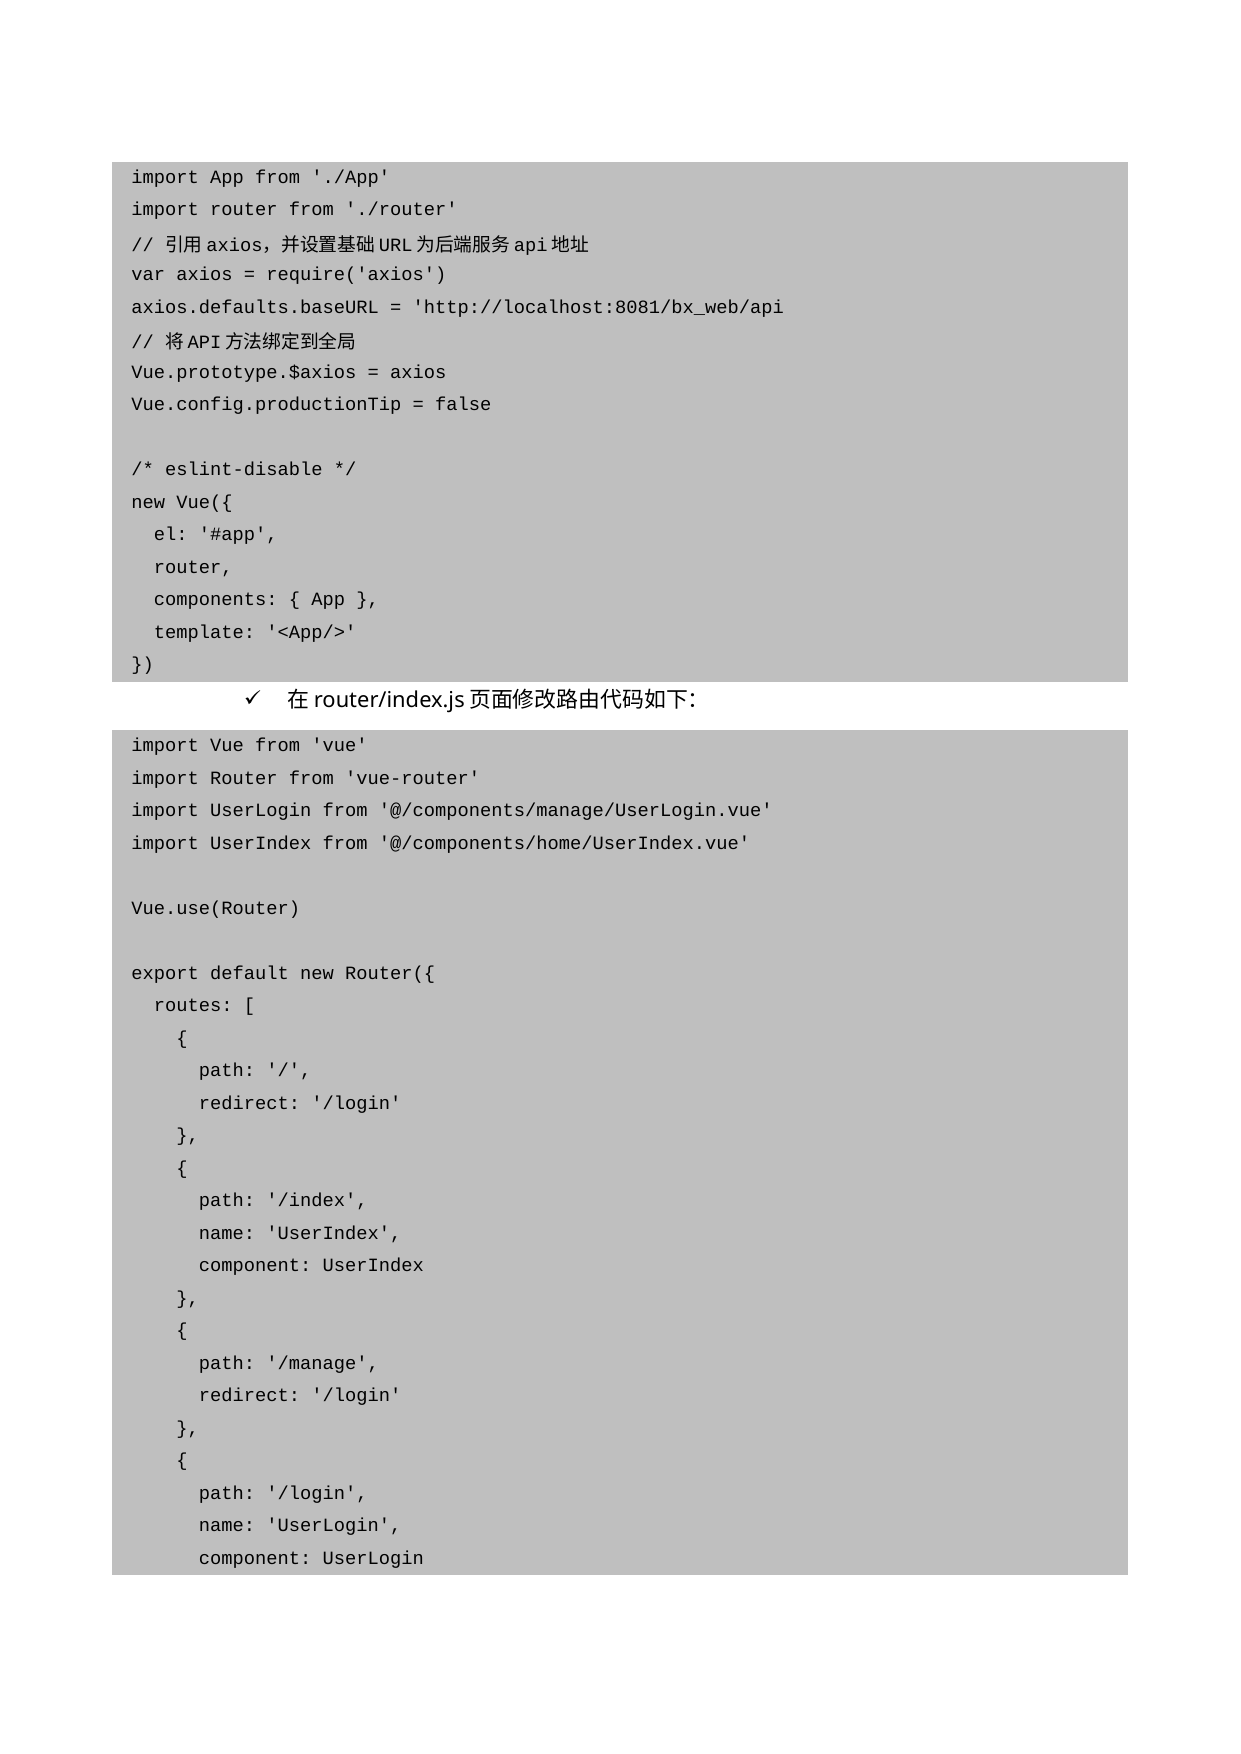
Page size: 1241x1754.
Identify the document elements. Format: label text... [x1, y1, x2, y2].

text // 引用axios，并设置基础URL为后端服务api地址 [112, 227, 1128, 259]
text components: { App }, [112, 584, 1128, 617]
text new Vue({ [112, 487, 1128, 519]
text redirect: '/login' [112, 1380, 1128, 1413]
text component: UserIndex [112, 1250, 1128, 1283]
text path: '/', [112, 1055, 1128, 1088]
text var axios = require('axios') [112, 259, 1128, 292]
text path: '/login', [112, 1478, 1128, 1510]
text { [112, 1023, 1128, 1055]
text { [112, 1153, 1128, 1185]
text router, [112, 552, 1128, 584]
text { [112, 1445, 1128, 1478]
text import Vue from 'vue' [112, 730, 1128, 763]
text }, [112, 1120, 1128, 1153]
text import router from './router' [112, 194, 1128, 227]
text }, [112, 1283, 1128, 1315]
text }) [112, 649, 1128, 682]
text import Router from 'vue-router' [112, 763, 1128, 795]
text name: 'UserIndex', [112, 1218, 1128, 1250]
text /* eslint-disable */ [112, 454, 1128, 487]
text path: '/index', [112, 1185, 1128, 1218]
list 在router/index.js页面修改路由代码如下： [244, 682, 1128, 714]
text el: '#app', [112, 519, 1128, 552]
text import UserIndex from '@/components/home/UserIndex.vue' [112, 828, 1128, 860]
text // 将API方法绑定到全局 [112, 324, 1128, 357]
text redirect: '/login' [112, 1088, 1128, 1120]
text template: '<App/>' [112, 617, 1128, 649]
text name: 'UserLogin', [112, 1510, 1128, 1543]
text Vue.use(Router) [112, 893, 1128, 925]
text Vue.prototype.$axios = axios [112, 357, 1128, 389]
text export default new Router({ [112, 958, 1128, 990]
text import UserLogin from '@/components/manage/UserLogin.vue' [112, 795, 1128, 828]
text { [112, 1315, 1128, 1348]
text routes: [ [112, 990, 1128, 1023]
text component: UserLogin [112, 1543, 1128, 1575]
text axios.defaults.baseURL = 'http://localhost:8081/bx_web/api [112, 292, 1128, 324]
text import App from './App' [112, 162, 1128, 194]
text Vue.config.productionTip = false [112, 389, 1128, 422]
text }, [112, 1413, 1128, 1445]
text path: '/manage', [112, 1348, 1128, 1380]
